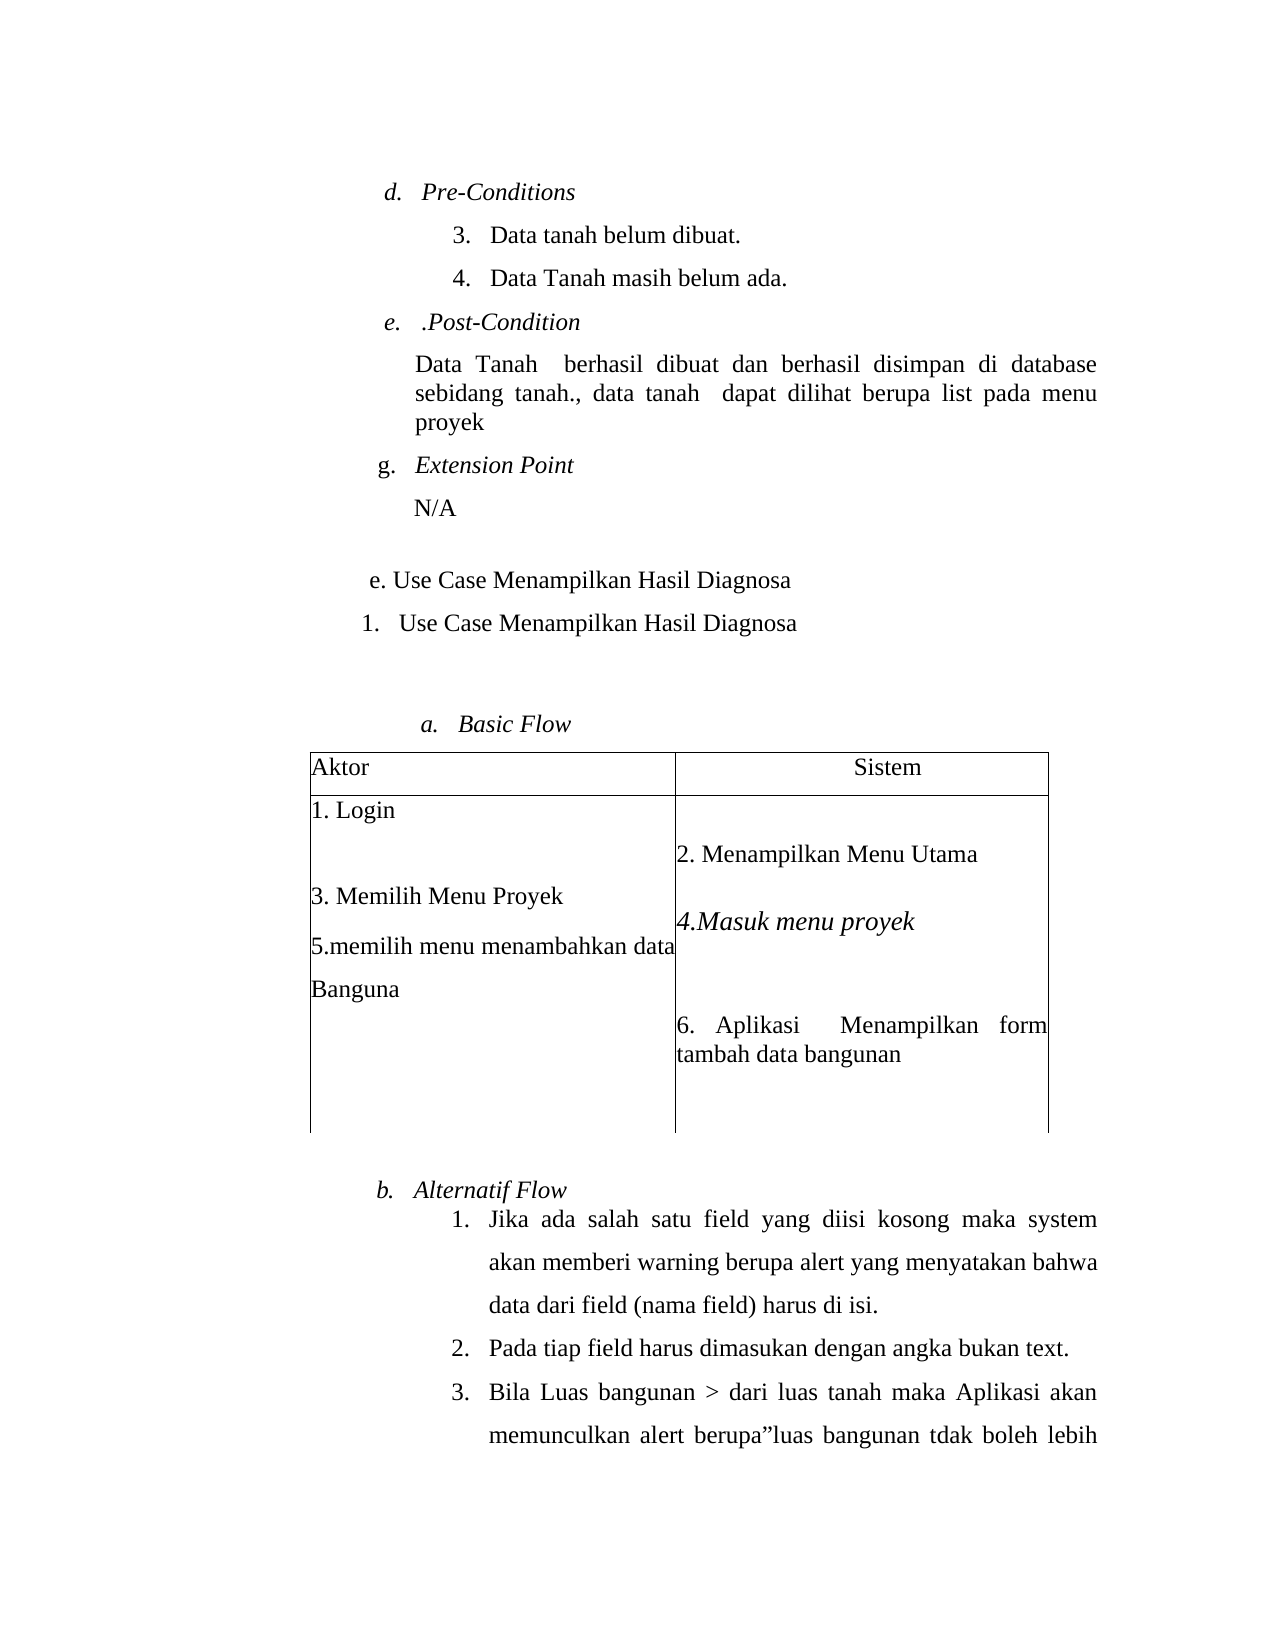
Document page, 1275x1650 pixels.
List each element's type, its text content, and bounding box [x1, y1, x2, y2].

list Extension Point [377, 450, 1098, 479]
list .Post-Condition [384, 307, 1098, 335]
table_header Aktor [311, 753, 675, 795]
table_header Sistem [676, 753, 1048, 795]
table_cell 1. Login [311, 796, 675, 874]
list Use Case Menampilkan Hasil Diagnosa [361, 608, 1098, 637]
list Alternatif Flow [376, 1175, 1098, 1204]
list Pre-Conditions [384, 177, 1098, 206]
text N/A [413, 493, 1098, 522]
list Basic Flow [420, 709, 1098, 737]
table_cell 4.Masuk menu proyek 6. Aplikasi Menampilkan form tambah data bangunan [676, 874, 1048, 1133]
list Pada tiap field harus dimasukan dengan angka bukan text. [451, 1333, 1098, 1362]
table_cell 3. Memilih Menu Proyek 5.memilih menu menambahkan data Banguna [311, 874, 675, 1133]
list Data Tanah masih belum ada. [452, 263, 1098, 292]
text Data Tanah berhasil dibuat dan berhasil disimpan di database sebidang tanah., data tanah dapat dilihat berupa list pada menu proyek [415, 349, 1098, 436]
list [451, 1377, 1098, 1448]
table_cell 2. Menampilkan Menu Utama [676, 796, 1048, 874]
text e. Use Case Menampilkan Hasil Diagnosa [369, 565, 1098, 593]
list Data tanah belum dibuat. [452, 220, 1098, 249]
list Jika ada salah satu field yang diisi kosong maka system akan memberi warning berupa alert yang menyatakan bahwa data dari field (nama field) harus di isi. [451, 1204, 1098, 1319]
